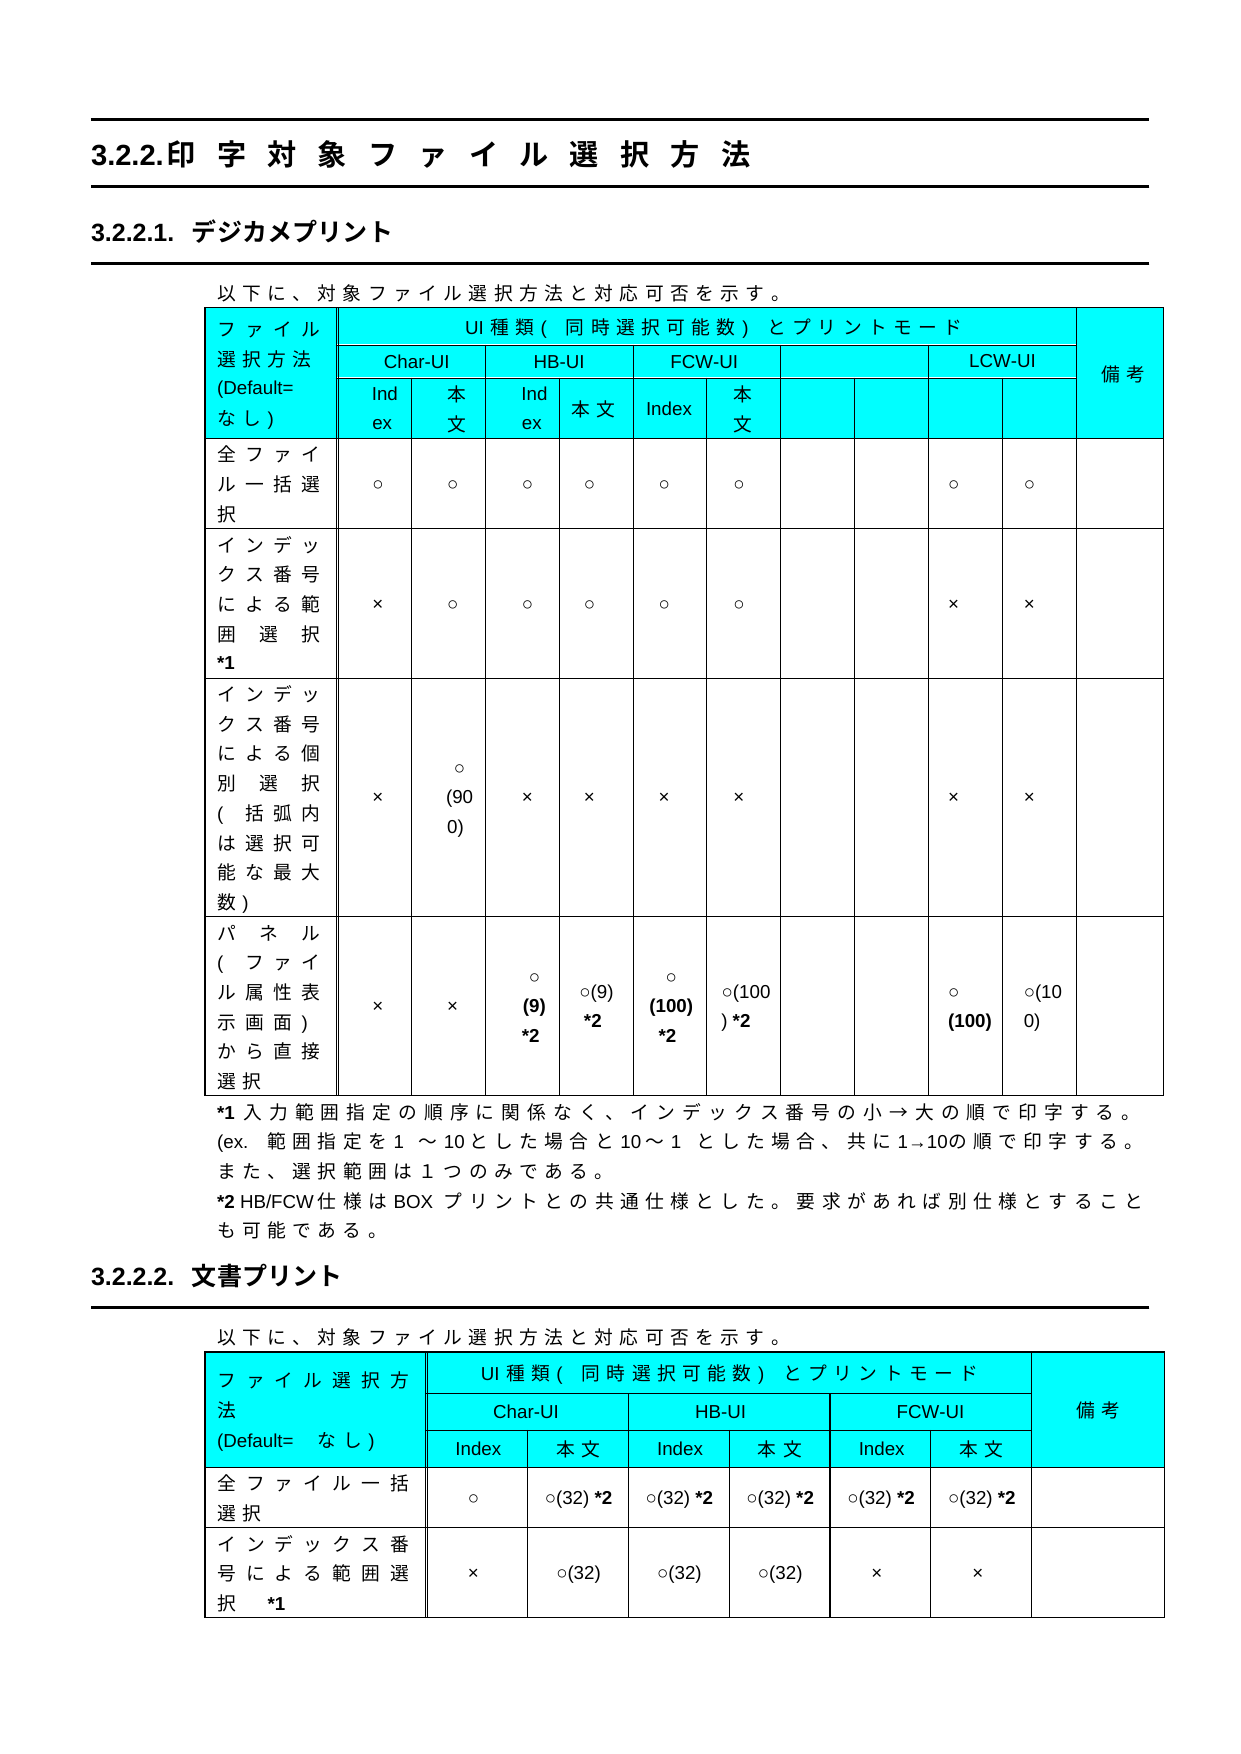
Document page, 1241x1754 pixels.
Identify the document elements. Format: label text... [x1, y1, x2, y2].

table_cell [855, 439, 928, 528]
table_cell ○ [707, 529, 780, 677]
table_cell 本文 [730, 1431, 829, 1467]
table_cell ○(9) *2 [560, 917, 633, 1095]
table_header UI種類(同時選択可能数)とプリントモード [339, 308, 1076, 344]
table_cell [781, 346, 928, 377]
table_cell ○(32) *2 [528, 1468, 628, 1527]
table_cell ○ [1003, 439, 1076, 528]
table_cell ○(32) [528, 1528, 628, 1617]
table_cell ○ [412, 529, 485, 677]
table_cell ○ [929, 439, 1002, 528]
table_cell [1077, 917, 1163, 1095]
table_cell ○(32) [730, 1528, 829, 1617]
table_cell × [560, 679, 633, 916]
table_cell ○(100) [1003, 917, 1076, 1095]
table_cell ○ [560, 529, 633, 677]
table_cell ○(100) *2 [634, 917, 706, 1095]
table_cell [855, 917, 928, 1095]
table_cell ○ (900) [412, 679, 485, 916]
table_cell ○(9) *2 [486, 917, 559, 1095]
table_cell ○(32) *2 [629, 1468, 729, 1527]
table_cell ○ [707, 439, 780, 528]
table_cell Index [629, 1431, 729, 1467]
table_cell × [929, 679, 1002, 916]
text *1 入力範囲指定の順序に関係なく、インデックス番号の小→大の順で印字する。(ex.範囲指定を1～10とした場合と10～1とした場合、共に1→10の順で印字する。また、選択範囲は１つのみである。 *2 HB/FCW仕様はBOXプリントとの共通仕様とした。要求があれば別仕様とすることも可能である。 [192, 1096, 1149, 1244]
table_cell HB-UI [486, 346, 633, 377]
table_header 備考 [1032, 1353, 1164, 1467]
subtitle 文書プリント [91, 1244, 1149, 1306]
table_cell × [339, 679, 411, 916]
table_cell [1077, 529, 1163, 677]
table_cell [781, 379, 854, 438]
table_cell ○(32) *2 [831, 1468, 930, 1527]
table_cell Index [634, 379, 706, 438]
table_cell 全ファイル一括選択 [206, 1468, 425, 1527]
table_cell インデックス番号による範囲選択 *1 [206, 529, 336, 677]
table_cell [855, 529, 928, 677]
table_cell × [929, 529, 1002, 677]
table_cell [855, 679, 928, 916]
table_cell ○(32) *2 [931, 1468, 1031, 1527]
table_cell Index [486, 379, 559, 438]
table_cell 本文 [412, 379, 485, 438]
table_cell Index [428, 1431, 527, 1467]
table_cell [1077, 439, 1163, 528]
table_cell FCW-UI [831, 1394, 1031, 1430]
table_cell ○(32) *2 [730, 1468, 829, 1527]
table_cell × [339, 529, 411, 677]
table_cell ○ [486, 439, 559, 528]
table_cell ○ [339, 439, 411, 528]
text 以下に、対象ファイル選択方法と対応可否を示す。 [192, 277, 1149, 307]
table_cell ○ [634, 439, 706, 528]
table_cell × [634, 679, 706, 916]
text 以下に、対象ファイル選択方法と対応可否を示す。 [192, 1322, 1149, 1351]
table_cell FCW-UI [634, 346, 780, 377]
table_cell ○(100) [929, 917, 1002, 1095]
table_cell Index [339, 379, 411, 438]
table_cell 本文 [560, 379, 633, 438]
table_header 備考 [1077, 308, 1163, 438]
table_header ファイル選択方法 (Default=なし) [206, 1353, 425, 1467]
subtitle デジカメプリント [91, 200, 1149, 262]
table_cell Char-UI [339, 346, 485, 377]
table_cell Char-UI [428, 1394, 628, 1430]
table_cell 本文 [707, 379, 780, 438]
table_cell ○ [428, 1468, 527, 1527]
table_cell × [412, 917, 485, 1095]
table_header UI種類(同時選択可能数)とプリントモード [428, 1353, 1031, 1393]
table_cell ○ [560, 439, 633, 528]
table_cell [855, 379, 928, 438]
table_cell × [1003, 679, 1076, 916]
table_cell インデックス番号による個別選択(括弧内は選択可能な最大数) [206, 679, 336, 916]
table_cell × [931, 1528, 1031, 1617]
subtitle 印字対象ファイル選択方法 [91, 121, 1149, 185]
table_cell ○ [486, 529, 559, 677]
table_cell [1032, 1528, 1164, 1617]
table_cell ○(100) *2 [707, 917, 780, 1095]
table_cell 本文 [528, 1431, 628, 1467]
table_cell [1077, 679, 1163, 916]
table_cell × [339, 917, 411, 1095]
table_cell インデックス番号による範囲選択 *1 [206, 1528, 425, 1617]
table_cell HB-UI [629, 1394, 829, 1430]
table_cell × [428, 1528, 527, 1617]
table_cell 全ファイル一括選択 [206, 439, 336, 528]
table_cell [781, 917, 854, 1095]
table_cell [781, 439, 854, 528]
table_cell [1003, 379, 1076, 438]
table_cell × [486, 679, 559, 916]
table_header ファイル選択方法 (Default=なし) [206, 308, 336, 438]
table_cell Index [831, 1431, 930, 1467]
table_cell × [831, 1528, 930, 1617]
table_cell [929, 379, 1002, 438]
table_cell パネル(ファイル属性表示画面)から直接選択 [206, 917, 336, 1095]
table_cell LCW-UI [929, 346, 1076, 377]
table_cell [781, 679, 854, 916]
table_cell × [1003, 529, 1076, 677]
table_cell 本文 [931, 1431, 1031, 1467]
table_cell ○ [412, 439, 485, 528]
table_cell ○(32) [629, 1528, 729, 1617]
table_cell [781, 529, 854, 677]
table_cell ○ [634, 529, 706, 677]
table_cell [1032, 1468, 1164, 1527]
table_cell × [707, 679, 780, 916]
